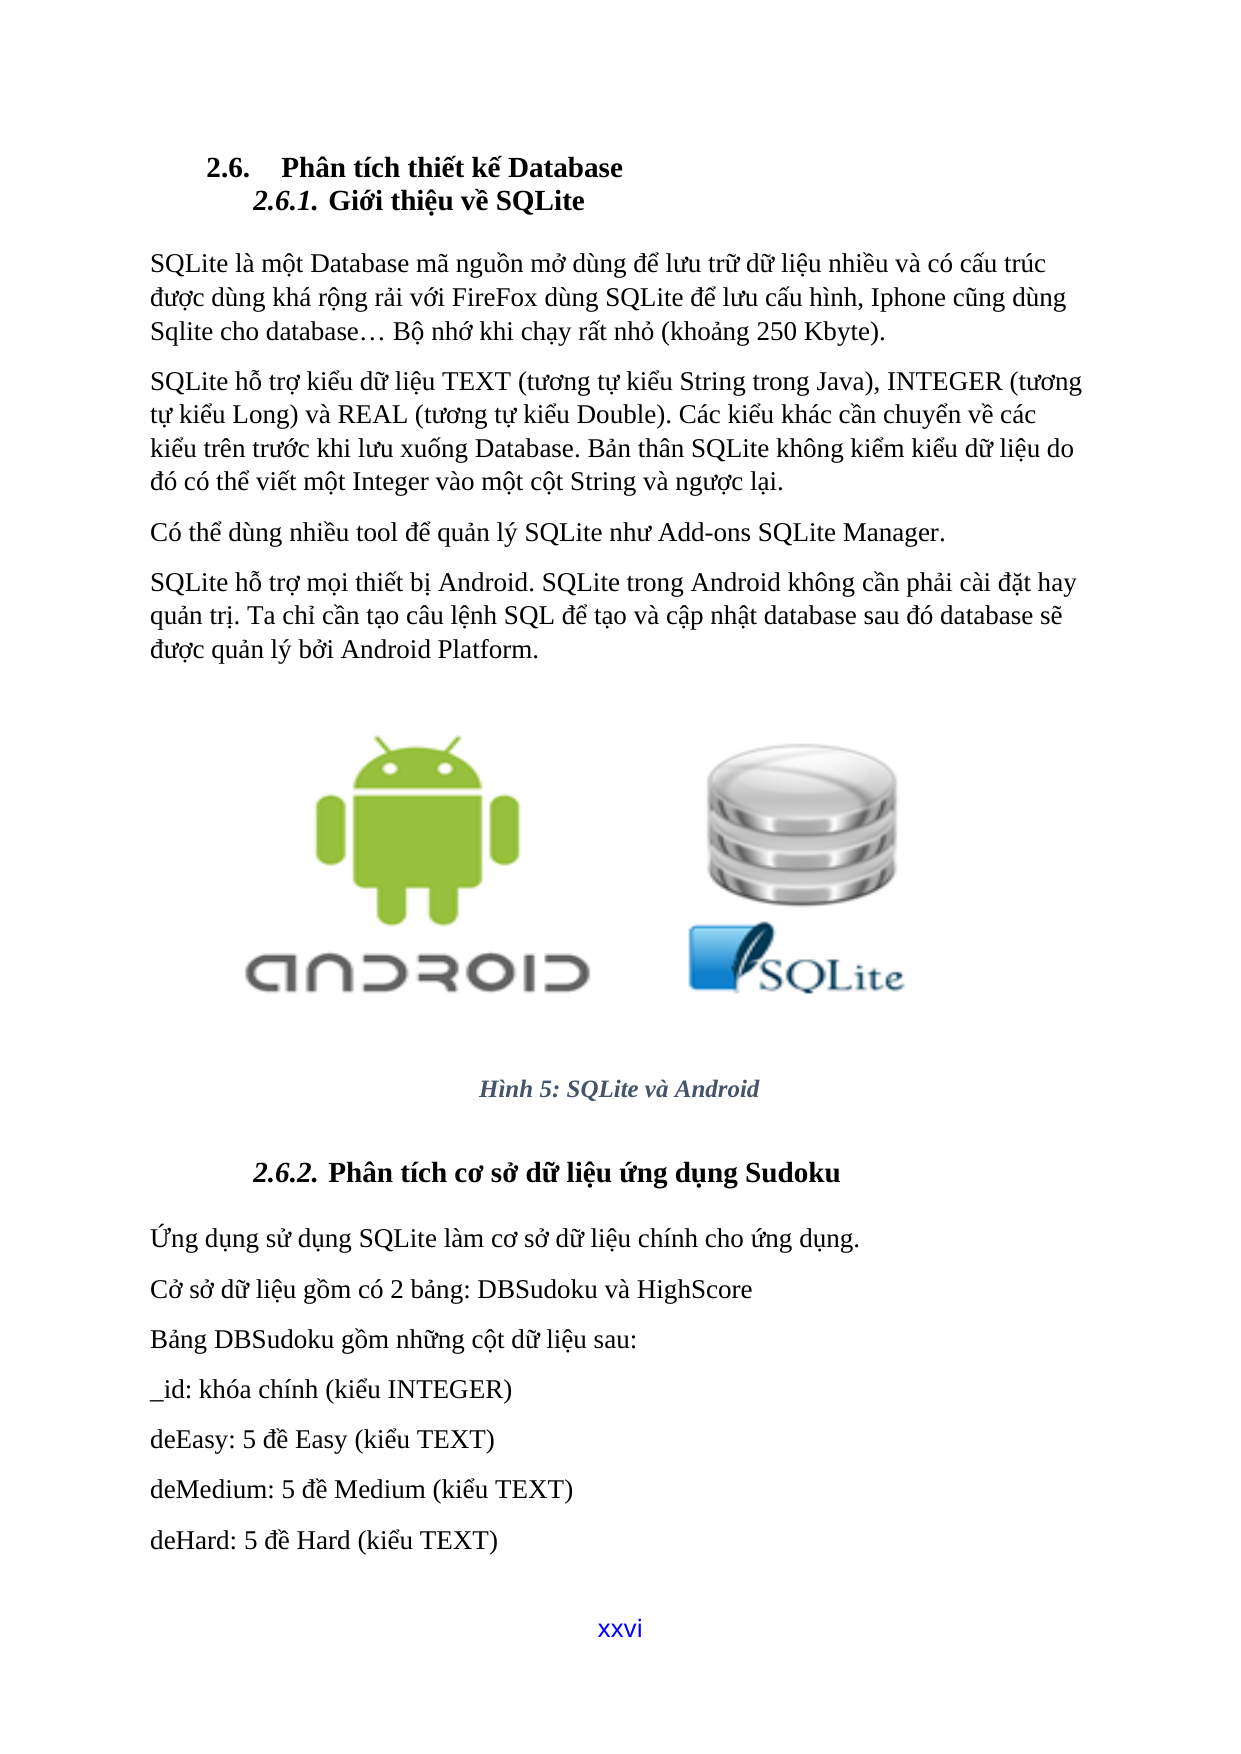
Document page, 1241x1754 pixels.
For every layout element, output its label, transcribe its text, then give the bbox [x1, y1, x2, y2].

text Cở sở dữ liệu gồm có 2 bảng: DBSudoku và HighScore [150, 1273, 1090, 1304]
text SQLite hỗ trợ mọi thiết bị Android. SQLite trong Android không cần phải cài đặt hay quản trị. Ta chỉ cần tạo câu lệnh SQL để tạo và cập nhật database sau đó database sẽ được quản lý bởi Android Platform. [150, 566, 1090, 664]
text deHard: 5 đề Hard (kiểu TEXT) [150, 1524, 1090, 1555]
text _id: khóa chính (kiểu INTEGER) [150, 1373, 1090, 1404]
picture [181, 690, 1060, 1065]
text SQLite là một Database mã nguồn mở dùng để lưu trữ dữ liệu nhiều và có cấu trúc được dùng khá rộng rải với FireFox dùng SQLite để lưu cấu hình, Iphone cũng dùng Sqlite cho database… Bộ nhớ khi chạy rất nhỏ (khoảng 250 Kbyte). [150, 217, 1090, 346]
list Phân tích thiết kế Database [206, 150, 1090, 183]
text deMedium: 5 đề Medium (kiểu TEXT) [150, 1474, 1090, 1505]
text Bảng DBSudoku gồm những cột dữ liệu sau: [150, 1323, 1090, 1354]
list Giới thiệu về SQLite [253, 183, 1090, 217]
list Phân tích cơ sở dữ liệu ứng dụng Sudoku [253, 1156, 1090, 1189]
text SQLite hỗ trợ kiểu dữ liệu TEXT (tương tự kiểu String trong Java), INTEGER (tương tự kiểu Long) và REAL (tương tự kiểu Double). Các kiểu khác cần chuyển về các kiểu trên trước khi lưu xuống Database. Bản thân SQLite không kiểm kiểu dữ liệu do đó có thể viết một Integer vào một cột String và ngược lại. [150, 365, 1090, 497]
text Có thể dùng nhiều tool để quản lý SQLite như Add-ons SQLite Manager. [150, 516, 1090, 547]
text deEasy: 5 đề Easy (kiểu TEXT) [150, 1423, 1090, 1454]
text Ứng dụng sử dụng SQLite làm cơ sở dữ liệu chính cho ứng dụng. [150, 1223, 1090, 1254]
